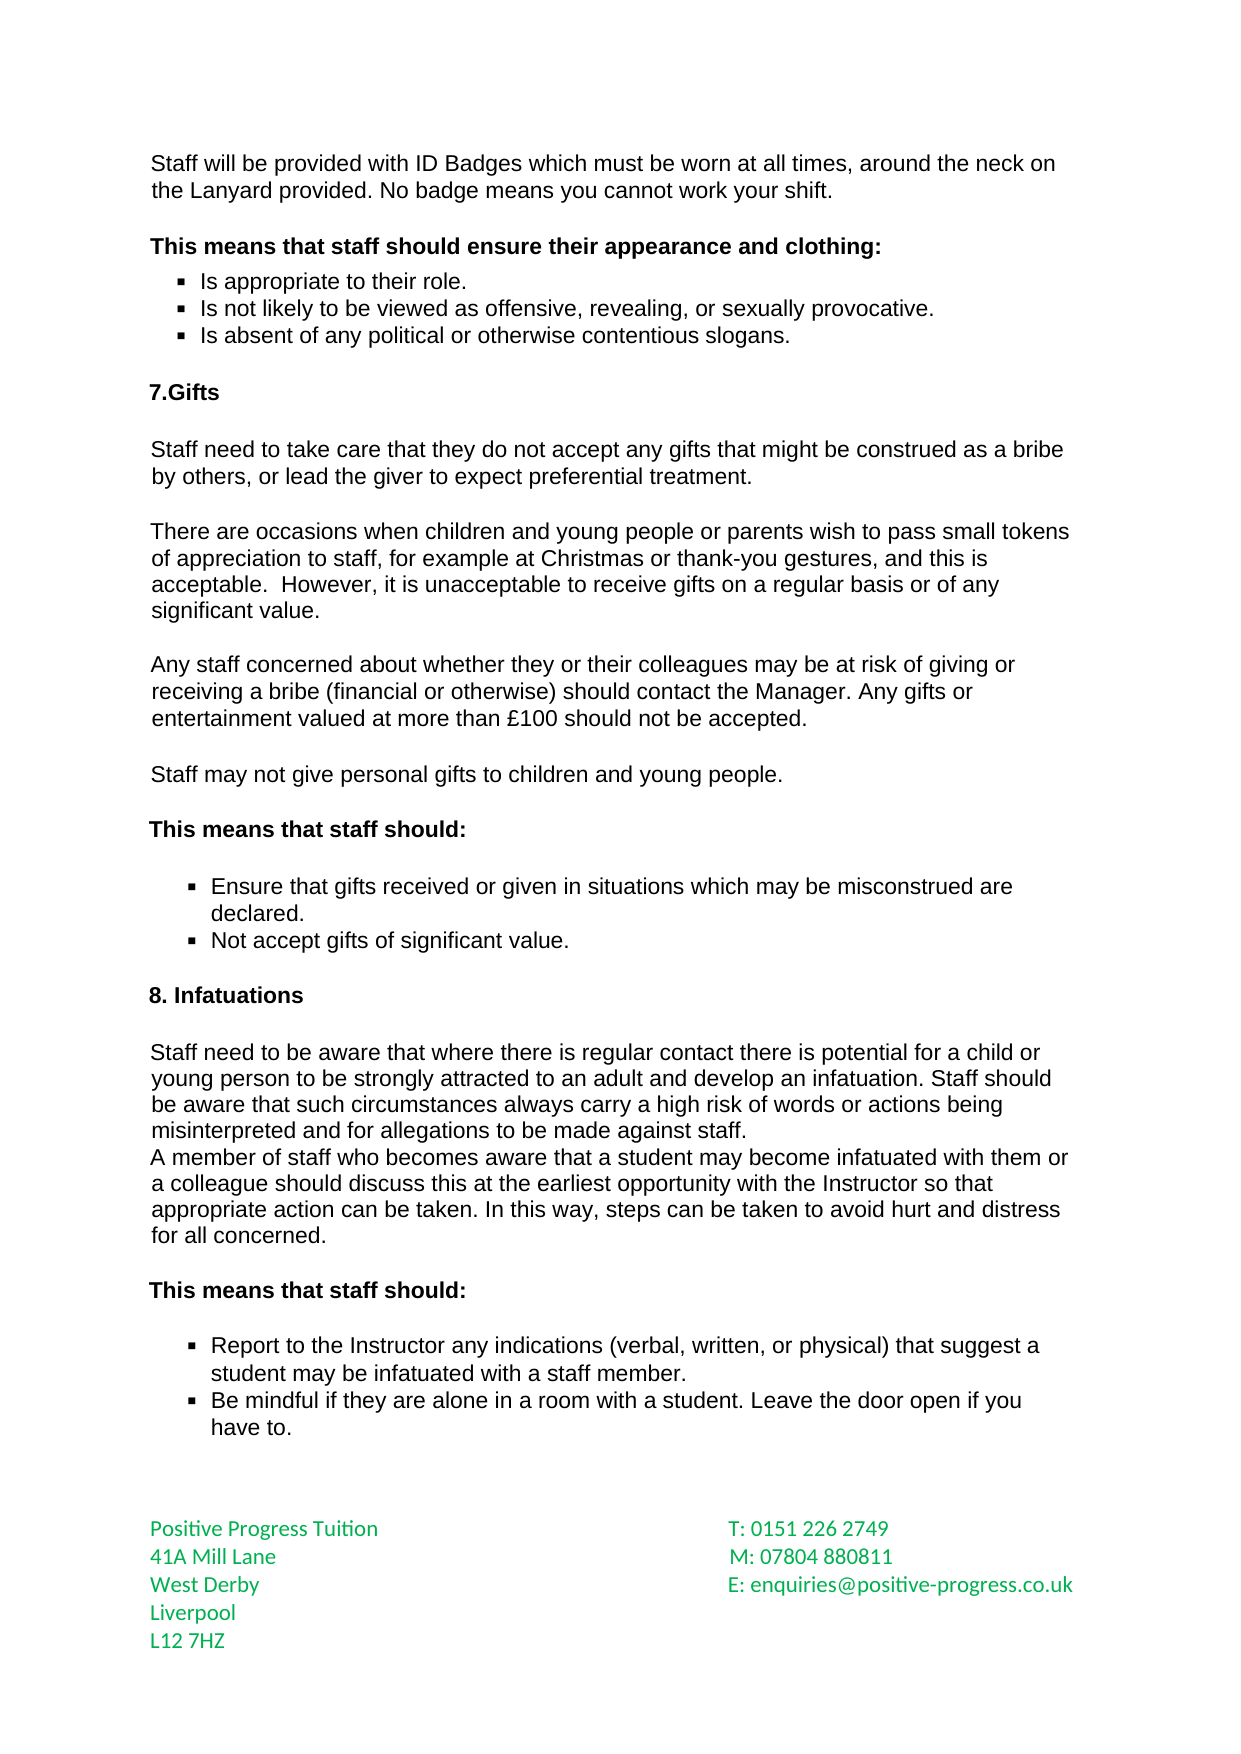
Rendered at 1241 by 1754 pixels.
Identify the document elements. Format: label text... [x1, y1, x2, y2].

list Is appropriate to their role. [173, 268, 1080, 294]
list Be mindful if they are alone in a room with a student. Leave the door open if you have to. [184, 1387, 1065, 1441]
text This means that staff should: [148, 1277, 1090, 1303]
list Report to the Instructor any indications (verbal, written, or physical) that suggest a student may be infatuated with a staff member. [184, 1332, 1065, 1386]
text This means that staff should: [148, 816, 1090, 842]
text 7.Gifts [148, 379, 1090, 405]
text 8. Infatuations [148, 982, 1090, 1008]
list Is not likely to be viewed as offensive, revealing, or sexually provocative. [173, 296, 1080, 322]
text Staff will be provided with ID Badges which must be worn at all times, around the neck on the Lanyard provided. No badge means you cannot work your shift. [150, 150, 1090, 203]
text A member of staff who becomes aware that a student may become infatuated with them or a colleague should discuss this at the earliest opportunity with the Instructor so that appropriate action can be taken. In this way, steps can be taken to avoid hurt and distress for all concerned. [150, 1144, 1080, 1249]
text Any staff concerned about whether they or their colleagues may be at risk of giving or receiving a bribe (financial or otherwise) should contact the Manager. Any gifts or entertainment valued at more than £100 should not be accepted. [150, 651, 1090, 732]
text This means that staff should ensure their appearance and clothing: [150, 233, 1090, 259]
list Not accept gifts of significant value. [184, 927, 1065, 954]
text Staff may not give personal gifts to children and young people. [150, 761, 1090, 788]
list Ensure that gifts received or given in situations which may be misconstrued are declared. [184, 873, 1065, 926]
list Is absent of any political or otherwise contentious slogans. [173, 322, 1080, 348]
text There are occasions when children and young people or parents wish to pass small tokens of appreciation to staff, for example at Christmas or thank-you gestures, and this is acceptable. However, it is unacceptable to receive gifts on a regular basis or of any significant value. [150, 519, 1080, 623]
text Staff need to be aware that where there is regular contact there is potential for a child or young person to be strongly attracted to an adult and develop an infatuation. Staff should be aware that such circumstances always carry a high risk of words or actions being misinterpreted and for allegations to be made against staff. [150, 1039, 1080, 1143]
text Staff need to take care that they do not accept any gifts that might be construed as a bribe by others, or lead the giver to expect preferential treatment. [150, 436, 1090, 489]
